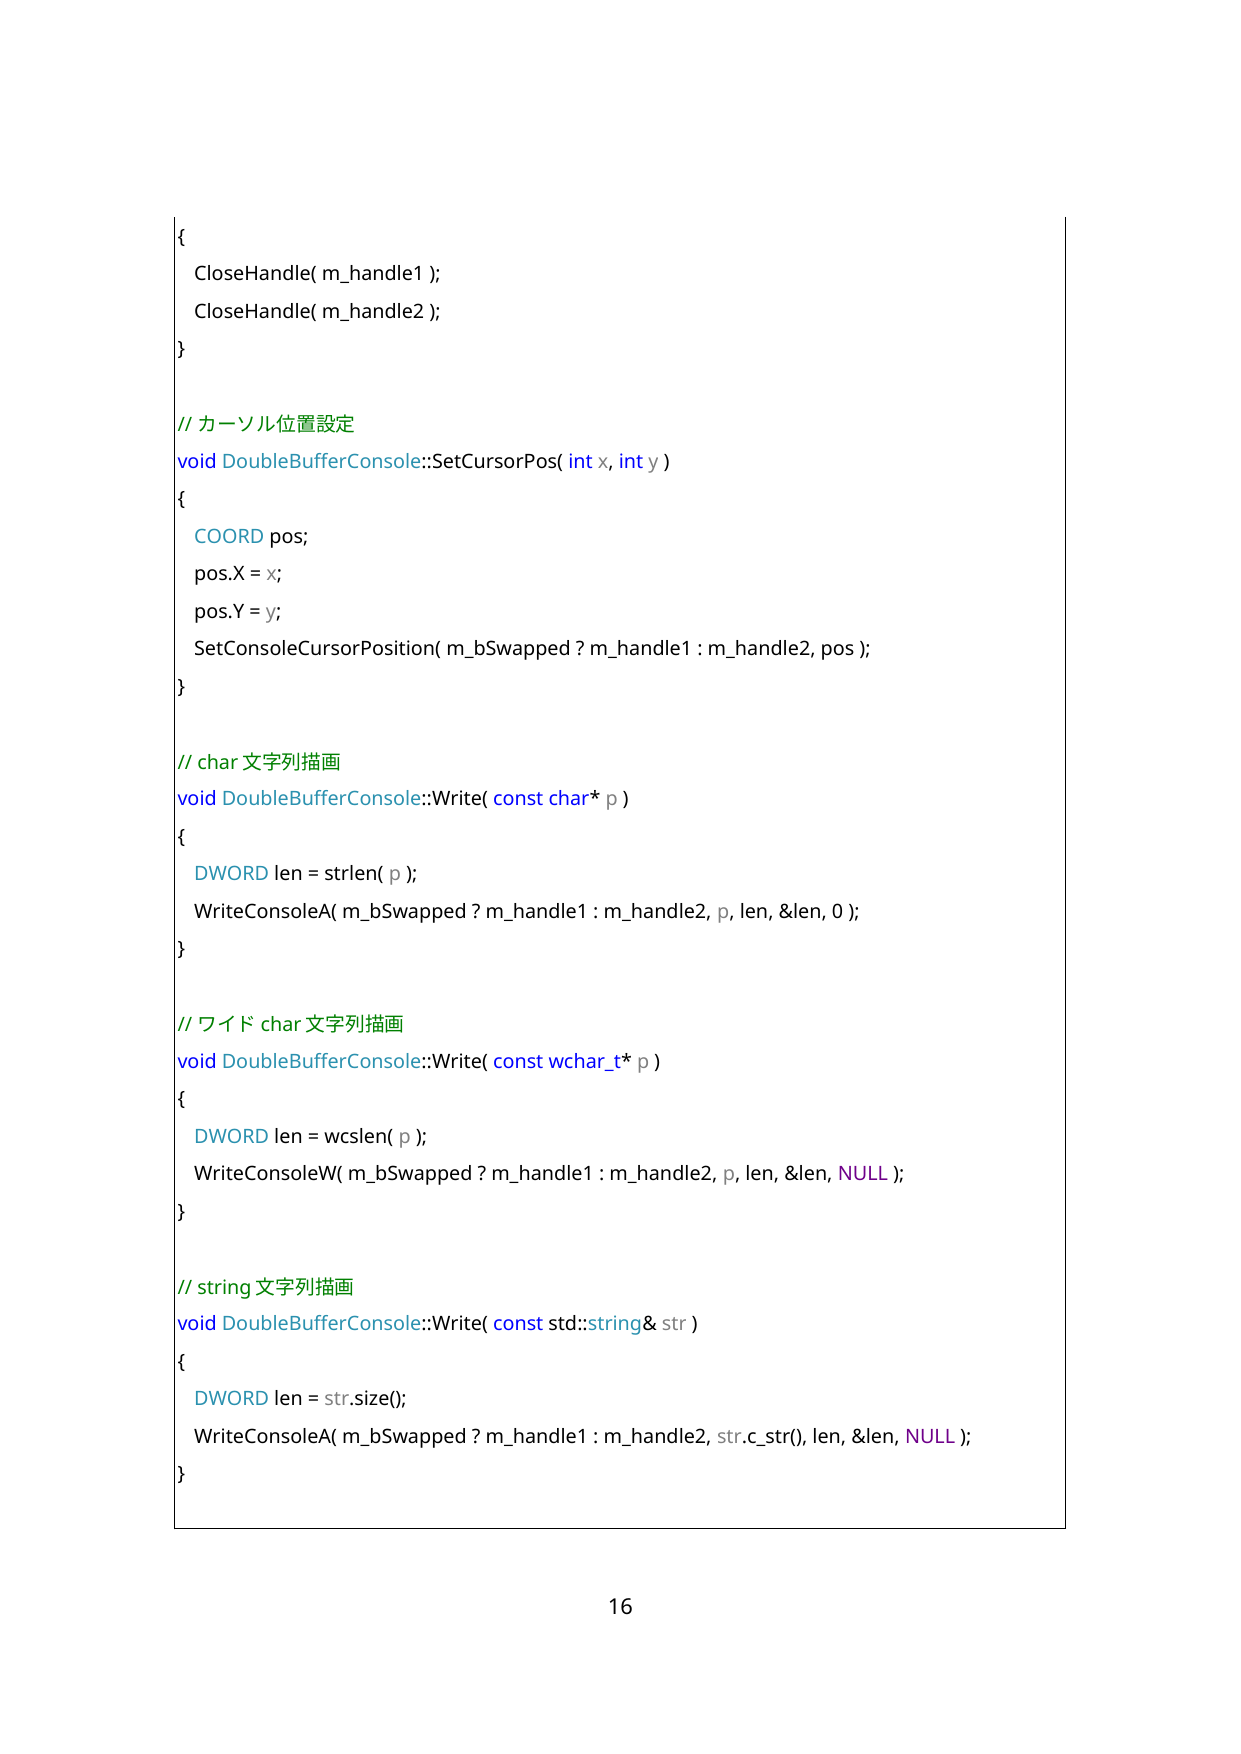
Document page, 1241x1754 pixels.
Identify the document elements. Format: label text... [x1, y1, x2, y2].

text } [177, 329, 1063, 367]
text { [177, 817, 1063, 854]
text CloseHandle( m_handle2 ); [177, 292, 1063, 329]
text } [177, 929, 1063, 967]
text } [177, 1192, 1063, 1229]
text { [177, 217, 1063, 254]
text COORD pos; [177, 517, 1063, 554]
text void DoubleBufferConsole::Write( const char* p ) [177, 779, 1063, 817]
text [177, 1417, 1063, 1454]
text } [177, 1454, 1063, 1492]
text // char文字列描画 [177, 742, 1063, 779]
text pos.X = x; [177, 554, 1063, 592]
text // カーソル位置設定 [177, 404, 1063, 442]
text WriteConsoleA( m_bSwapped ? m_handle1 : m_handle2, p, len, &len, 0 ); [177, 892, 1063, 929]
text CloseHandle( m_handle1 ); [177, 254, 1063, 292]
text { [177, 1342, 1063, 1379]
text void DoubleBufferConsole::Write( const std::string& str ) [177, 1304, 1063, 1342]
text SetConsoleCursorPosition( m_bSwapped ? m_handle1 : m_handle2, pos ); [177, 629, 1063, 667]
text DWORD len = wcslen( p ); [177, 1117, 1063, 1154]
text { [177, 479, 1063, 517]
text DWORD len = str.size(); [177, 1379, 1063, 1417]
text // string文字列描画 [177, 1267, 1063, 1304]
text { [177, 1079, 1063, 1117]
text void DoubleBufferConsole::SetCursorPos( int x, int y ) [177, 442, 1063, 479]
text DWORD len = strlen( p ); [177, 854, 1063, 892]
text } [177, 667, 1063, 704]
text void DoubleBufferConsole::Write( const wchar_t* p ) [177, 1042, 1063, 1079]
text WriteConsoleW( m_bSwapped ? m_handle1 : m_handle2, p, len, &len, NULL ); [177, 1154, 1063, 1192]
text pos.Y = y; [177, 592, 1063, 629]
text // ワイドchar文字列描画 [177, 1004, 1063, 1042]
